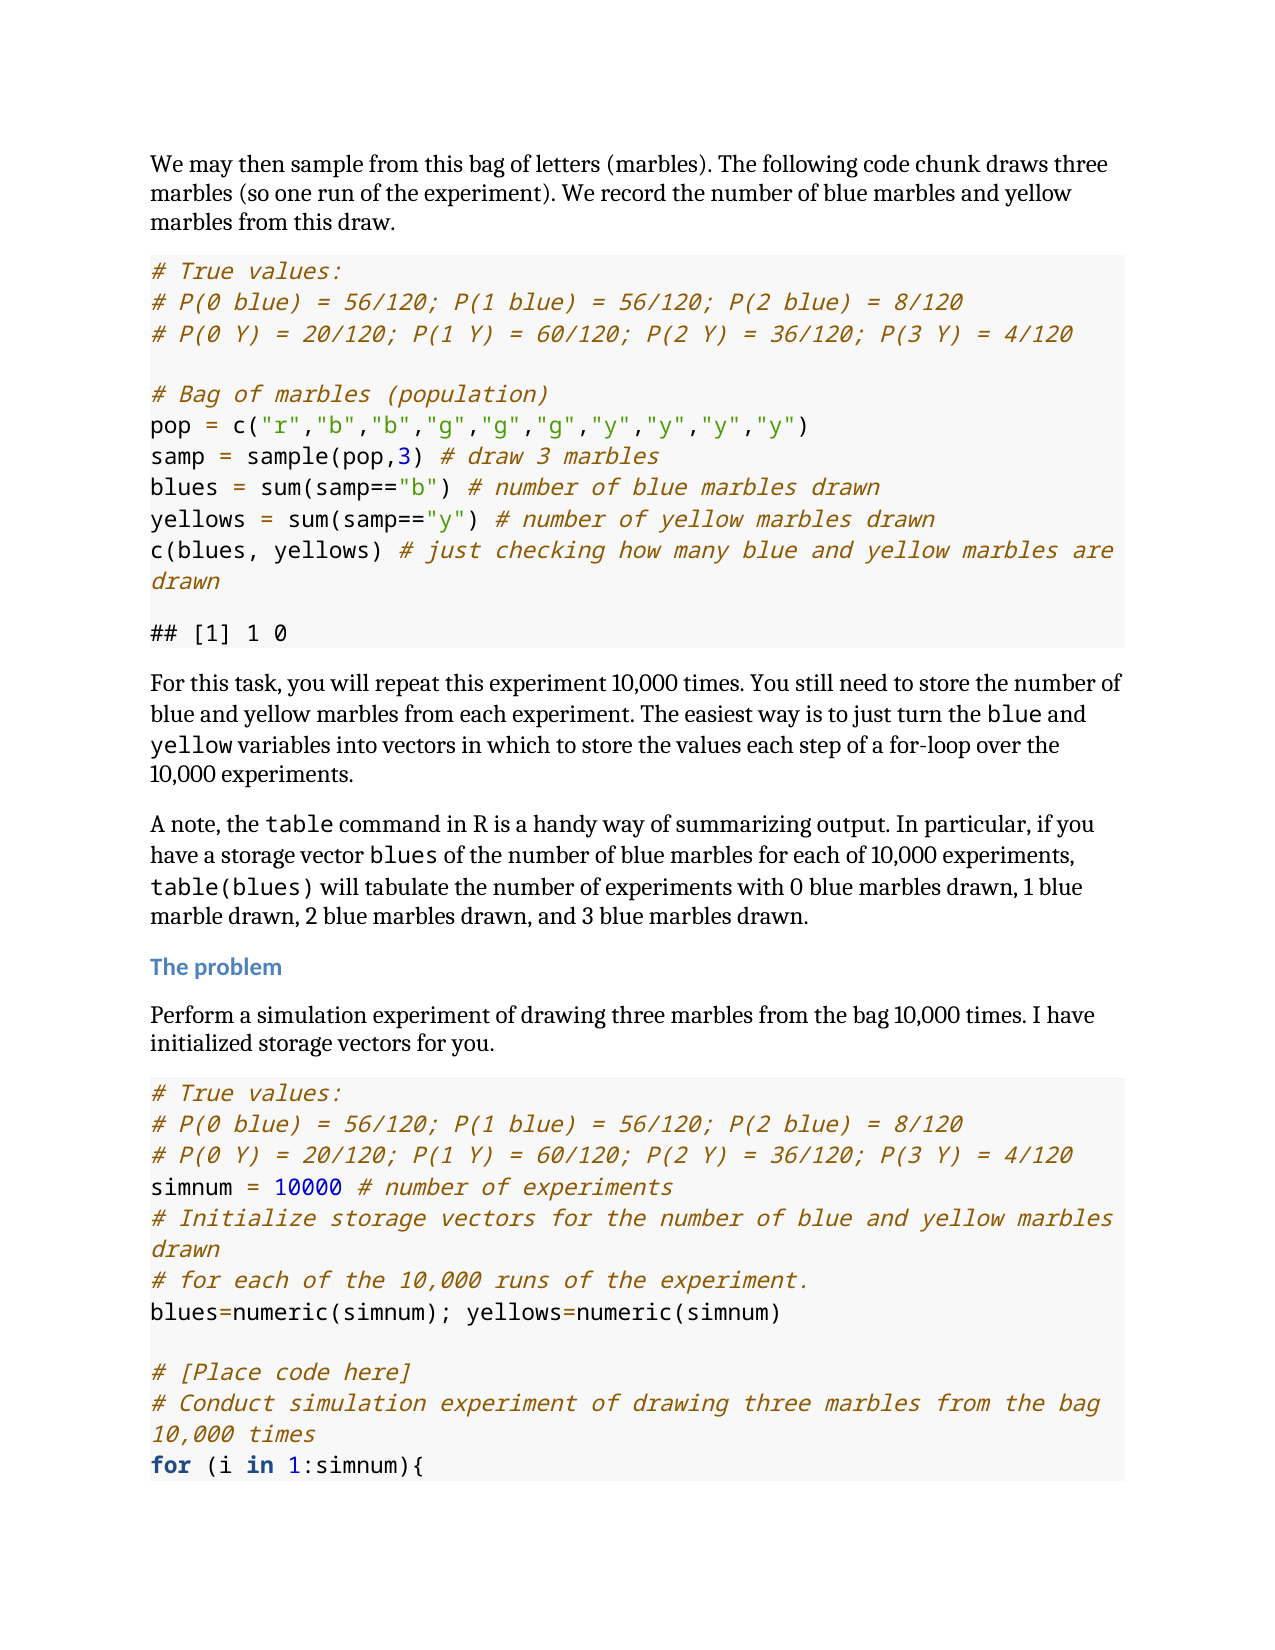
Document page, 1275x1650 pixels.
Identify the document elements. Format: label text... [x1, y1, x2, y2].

text Perform a simulation experiment of drawing three marbles from the bag 10,000 times. I have initialized storage vectors for you. [150, 1001, 1125, 1058]
subtitle The problem [150, 951, 1125, 982]
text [150, 1077, 1125, 1481]
text # True values: # P(0 blue) = 56/120; P(1 blue) = 56/120; P(2 blue) = 8/120 # P(0 Y) = 20/120; P(1 Y) = 60/120; P(2 Y) = 36/120; P(3 Y) = 4/120 # Bag of marbles (population) pop = c("r","b","b","g","g","g","y","y","y","y") samp = sample(pop,3) # draw 3 marbles blues = sum(samp=="b") # number of blue marbles drawn yellows = sum(samp=="y") # number of yellow marbles drawn c(blues, yellows) # just checking how many blue and yellow marbles are drawn [150, 255, 1125, 596]
text For this task, you will repeat this experiment 10,000 times. You still need to store the number of blue and yellow marbles from each experiment. The easiest way is to just turn the blue and yellow variables into vectors in which to store the values each step of a for-loop over the 10,000 experiments. [150, 669, 1125, 789]
text We may then sample from this bag of letters (marbles). The following code chunk draws three marbles (so one run of the experiment). We record the number of blue marbles and yellow marbles from this draw. [150, 150, 1125, 236]
text ## [1] 1 0 [150, 617, 1125, 648]
text A note, the table command in R is a handy way of summarizing output. In particular, if you have a storage vector blues of the number of blue marbles for each of 10,000 experiments, table(blues) will tabulate the number of experiments with 0 blue marbles drawn, 1 blue marble drawn, 2 blue marbles drawn, and 3 blue marbles drawn. [150, 808, 1125, 930]
